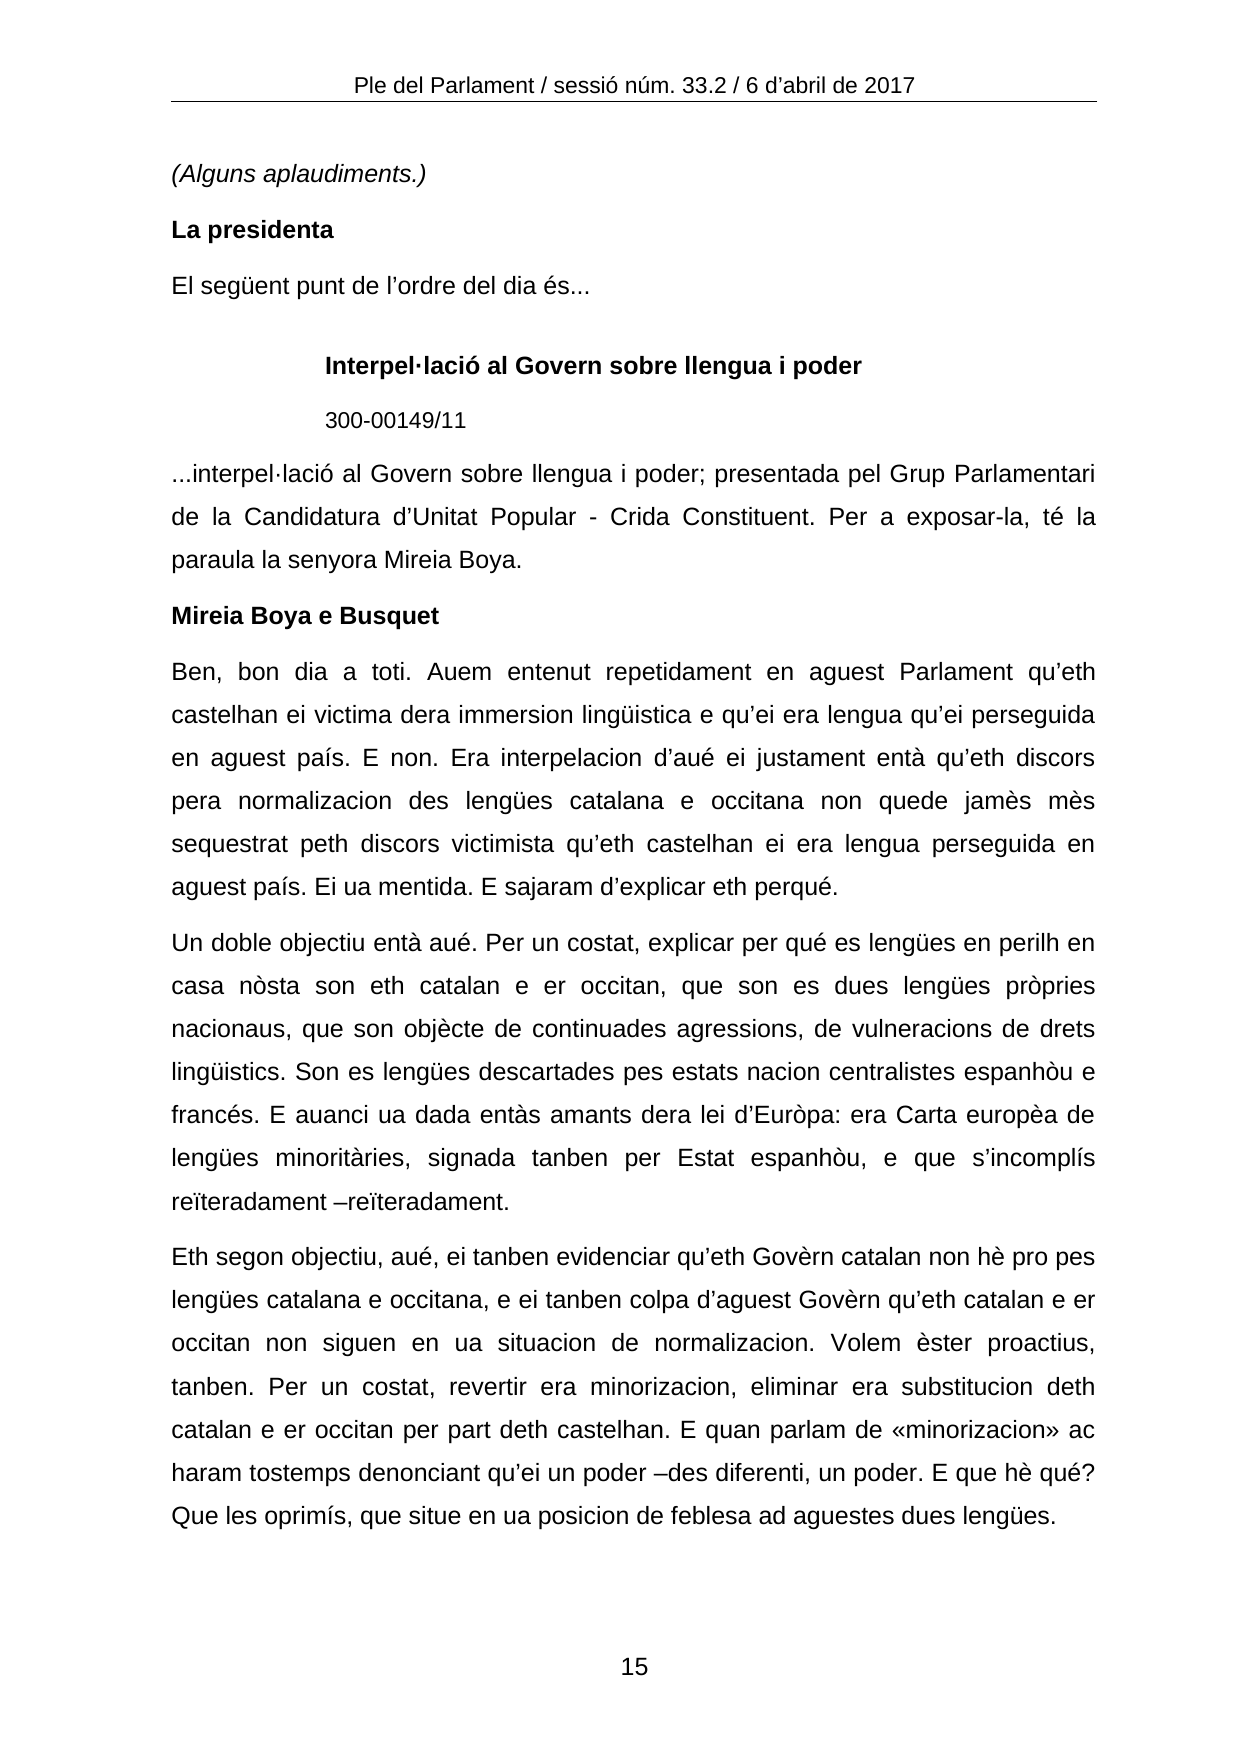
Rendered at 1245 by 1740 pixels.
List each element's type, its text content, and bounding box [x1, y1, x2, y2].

text La presidenta [171, 215, 1097, 244]
text Mireia Boya e Busquet [171, 601, 1097, 629]
text Ben, bon dia a toti. Auem entenut repetidament en aguest Parlament qu’eth castelhan ei victima dera immersion lingüistica e qu’ei era lengua qu’ei perseguida en aguest país. E non. Era interpelacion d’aué ei justament entà qu’eth discors pera normalizacion des lengües catalana e occitana non quede jamès mès sequestrat peth discors victimista qu’eth castelhan ei era lengua perseguida en aguest país. Ei ua mentida. E sajaram d’explicar eth perqué. [171, 656, 1097, 901]
text (Alguns aplaudiments.) [171, 159, 1097, 188]
text Un doble objectiu entà aué. Per un costat, explicar per qué es lengües en perilh en casa nòsta son eth catalan e er occitan, que son es dues lengües pròpries nacionaus, que son objècte de continuades agressions, de vulneracions de drets lingüistics. Son es lengües descartades pes estats nacion centralistes espanhòu e francés. E auanci ua dada entàs amants dera lei d’Euròpa: era Carta europèa de lengües minoritàries, signada tanben per Estat espanhòu, e que s’incomplís reïteradament –reïteradament. [171, 928, 1097, 1215]
text El següent punt de l’ordre del dia és... [171, 271, 1097, 299]
text 300-00149/11 [325, 407, 1097, 433]
text Eth segon objectiu, aué, ei tanben evidenciar qu’eth Govèrn catalan non hè pro pes lengües catalana e occitana, e ei tanben colpa d’aguest Govèrn qu’eth catalan e er occitan non siguen en ua situacion de normalizacion. Volem èster proactius, tanben. Per un costat, revertir era minorizacion, eliminar era substitucion deth catalan e er occitan per part deth castelhan. E quan parlam de «minorizacion» ac haram tostemps denonciant qu’ei un poder –des diferenti, un poder. E que hè qué? Que les oprimís, que situe en ua posicion de feblesa ad aguestes dues lengües. [171, 1242, 1097, 1529]
text ...interpel·lació al Govern sobre llengua i poder; presentada pel Grup Parlamentari de la Candidatura d’Unitat Popular - Crida Constituent. Per a exposar-la, té la paraula la senyora Mireia Boya. [171, 459, 1097, 574]
text Interpel·lació al Govern sobre llengua i poder [325, 351, 1097, 380]
